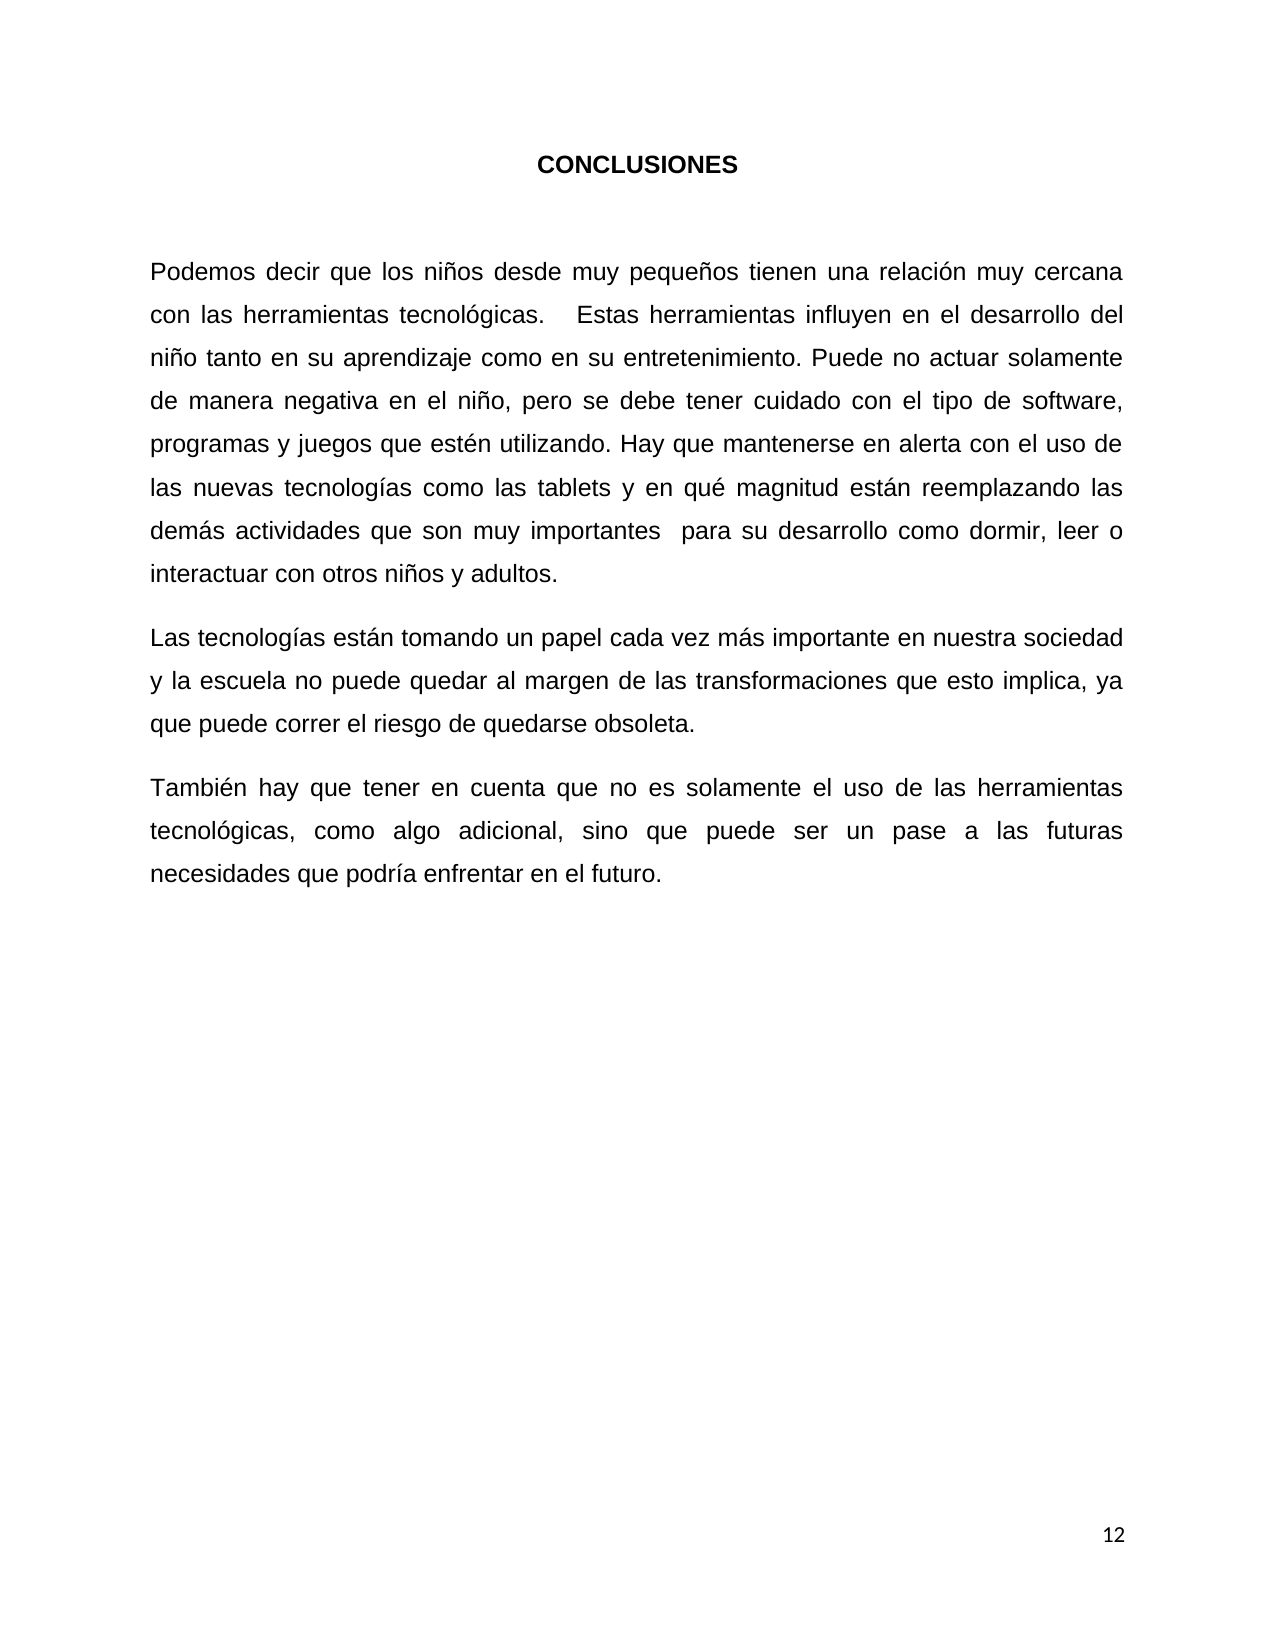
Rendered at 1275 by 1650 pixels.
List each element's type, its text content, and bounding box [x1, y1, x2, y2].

text CONCLUSIONES [150, 150, 1125, 179]
text Podemos decir que los niños desde muy pequeños tienen una relación muy cercana con las herramientas tecnológicas. Estas herramientas influyen en el desarrollo del niño tanto en su aprendizaje como en su entretenimiento. Puede no actuar solamente de manera negativa en el niño, pero se debe tener cuidado con el tipo de software, programas y juegos que estén utilizando. Hay que mantenerse en alerta con el uso de las nuevas tecnologías como las tablets y en qué magnitud están reemplazando las demás actividades que son muy importantes para su desarrollo como dormir, leer o interactuar con otros niños y adultos. [150, 257, 1125, 587]
text Las tecnologías están tomando un papel cada vez más importante en nuestra sociedad y la escuela no puede quedar al margen de las transformaciones que esto implica, ya que puede correr el riesgo de quedarse obsoleta. [150, 623, 1125, 738]
text También hay que tener en cuenta que no es solamente el uso de las herramientas tecnológicas, como algo adicional, sino que puede ser un pase a las futuras necesidades que podría enfrentar en el futuro. [150, 773, 1125, 888]
